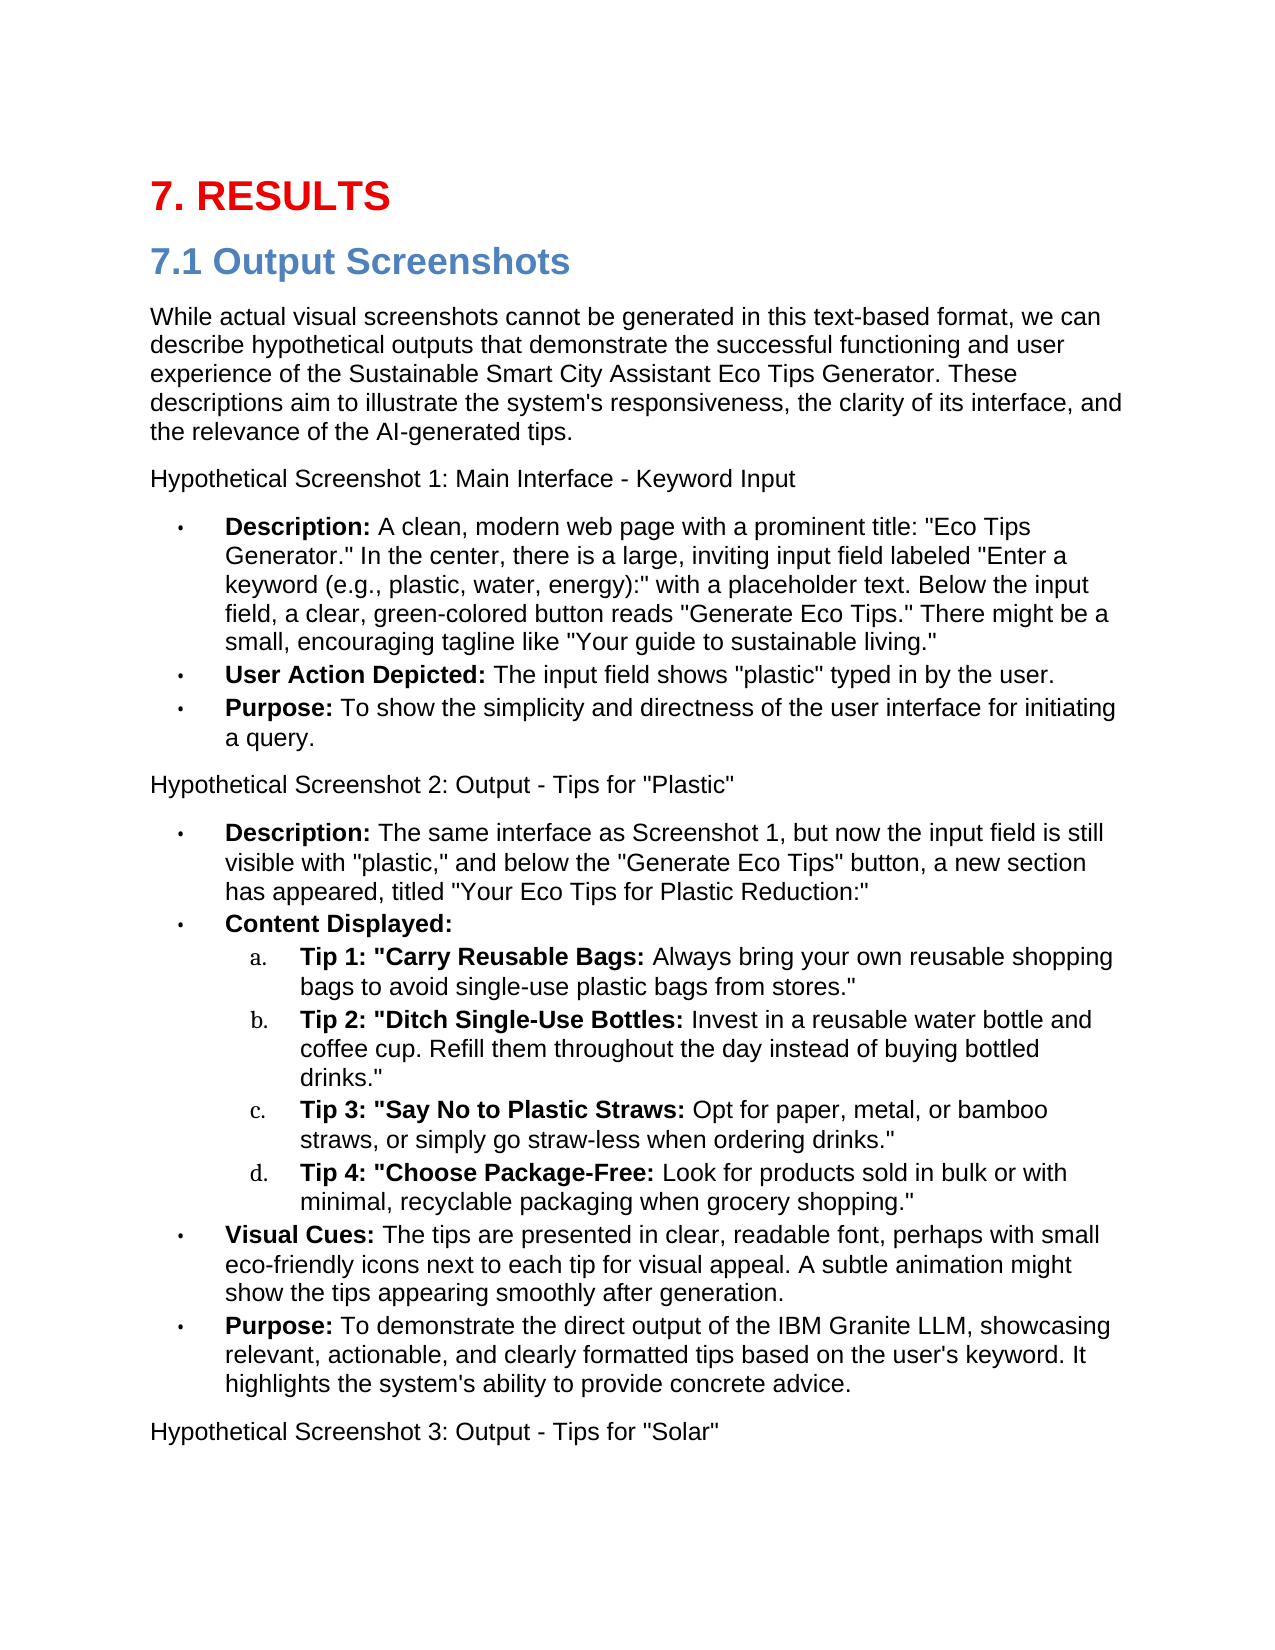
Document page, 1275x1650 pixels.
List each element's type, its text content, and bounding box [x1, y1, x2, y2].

text Hypothetical Screenshot 2: Output - Tips for "Plastic" [150, 771, 1125, 799]
list User Action Depicted: The input field shows "plastic" typed in by the user. [175, 660, 1125, 689]
subtitle 7.1 Output Screenshots [150, 239, 1125, 283]
list Tip 2: "Ditch Single-Use Bottles: Invest in a reusable water bottle and coffee cup. Refill them throughout the day instead of buying bottled drinks." [250, 1004, 1125, 1092]
subtitle 7. RESULTS [150, 171, 1125, 219]
list Purpose: To show the simplicity and directness of the user interface for initiating a query. [175, 693, 1125, 752]
text Hypothetical Screenshot 1: Main Interface - Keyword Input [150, 464, 1125, 493]
list Tip 4: "Choose Package-Free: Look for products sold in bulk or with minimal, recyclable packaging when grocery shopping." [250, 1158, 1125, 1216]
list Tip 1: "Carry Reusable Bags: Always bring your own reusable shopping bags to avoid single-use plastic bags from stores." [250, 942, 1125, 1001]
list Purpose: To demonstrate the direct output of the IBM Granite LLM, showcasing relevant, actionable, and clearly formatted tips based on the user's keyword. It highlights the system's ability to provide concrete advice. [175, 1311, 1125, 1398]
list Visual Cues: The tips are presented in clear, readable font, perhaps with small eco-friendly icons next to each tip for visual appeal. A subtle animation might show the tips appearing smoothly after generation. [175, 1220, 1125, 1307]
text While actual visual screenshots cannot be generated in this text-based format, we can describe hypothetical outputs that demonstrate the successful functioning and user experience of the Sustainable Smart City Assistant Eco Tips Generator. These descriptions aim to illustrate the system's responsiveness, the clarity of its interface, and the relevance of the AI-generated tips. [150, 301, 1125, 445]
text Hypothetical Screenshot 3: Output - Tips for "Solar" [150, 1417, 1125, 1446]
list Content Displayed: [175, 909, 1125, 939]
list Description: A clean, modern web page with a prominent title: "Eco Tips Generator." In the center, there is a large, inviting input field labeled "Enter a keyword (e.g., plastic, water, energy):" with a placeholder text. Below the input field, a clear, green-colored button reads "Generate Eco Tips." There might be a small, encouraging tagline like "Your guide to sustainable living." [175, 511, 1125, 656]
list Tip 3: "Say No to Plastic Straws: Opt for paper, metal, or bamboo straws, or simply go straw-less when ordering drinks." [250, 1096, 1125, 1154]
list Description: The same interface as Screenshot 1, but now the input field is still visible with "plastic," and below the "Generate Eco Tips" button, a new section has appeared, titled "Your Eco Tips for Plastic Reduction:" [175, 818, 1125, 905]
